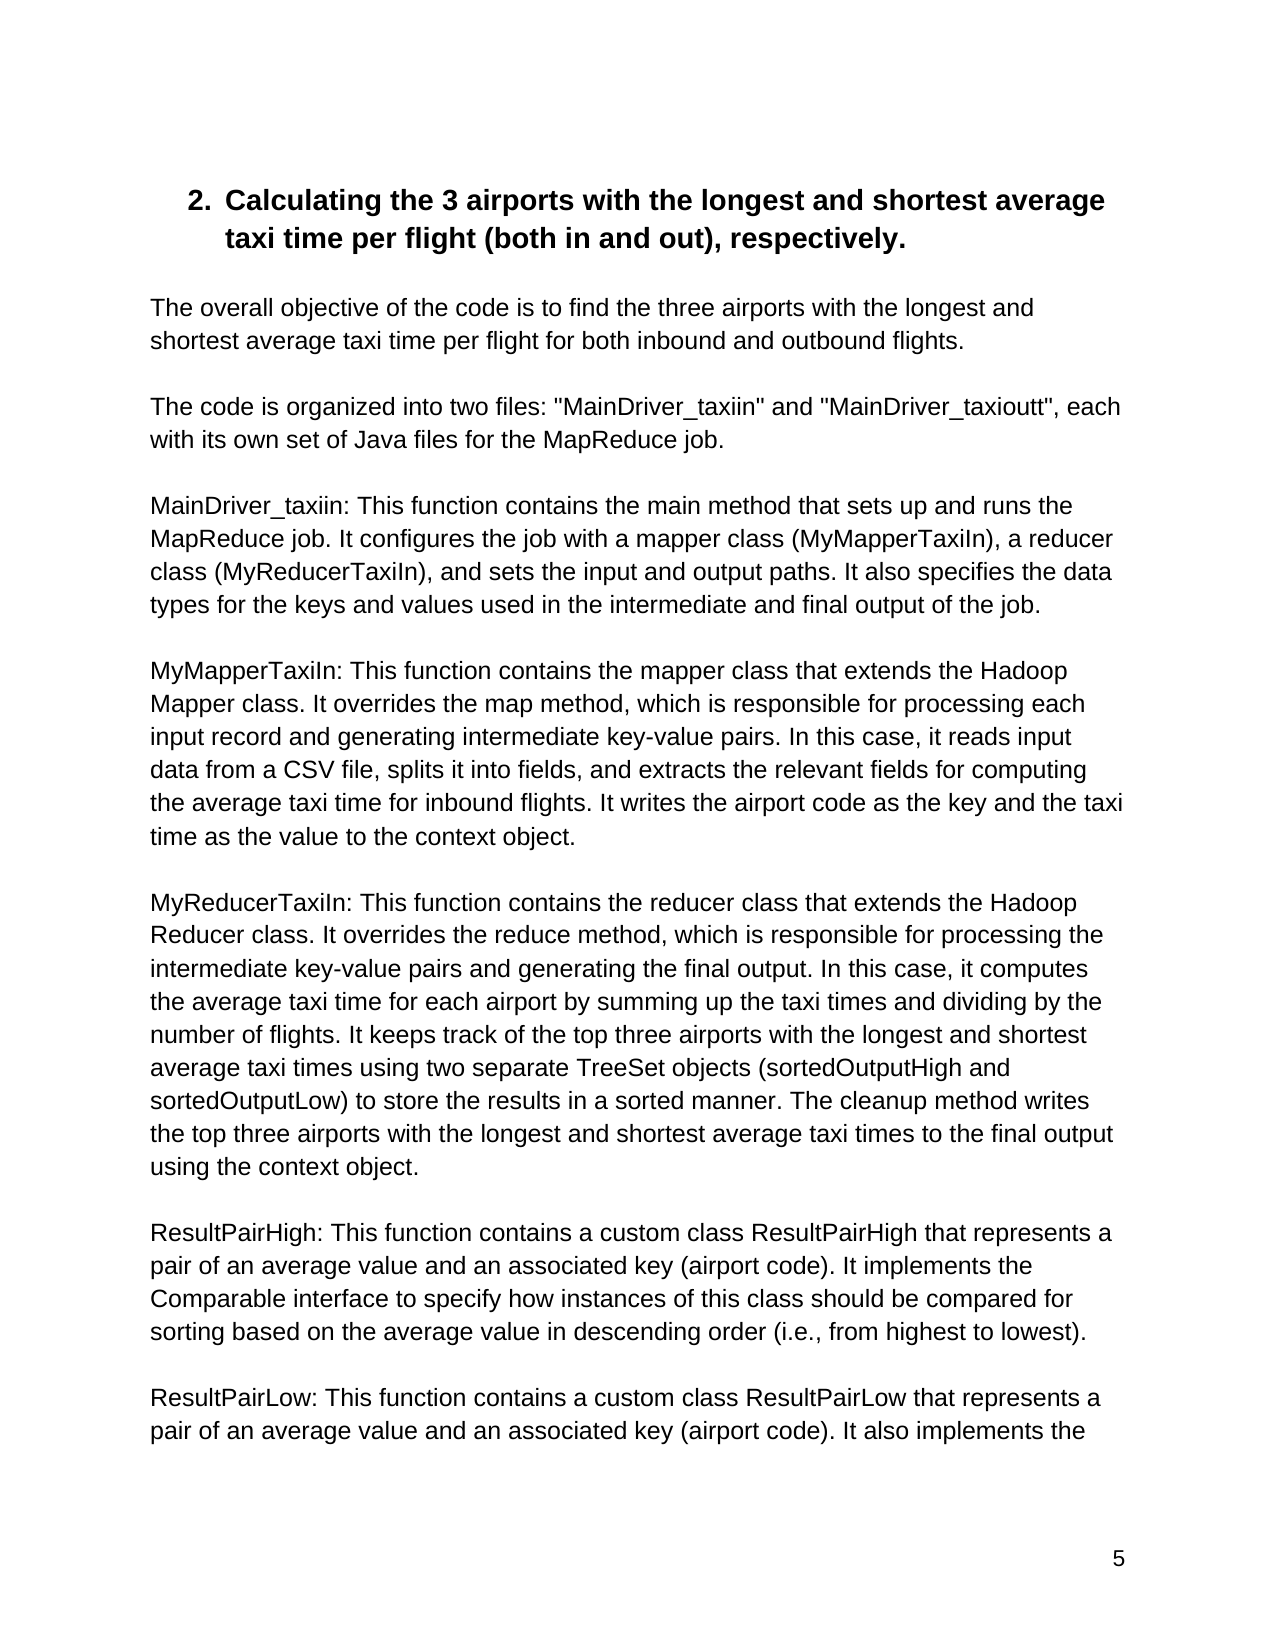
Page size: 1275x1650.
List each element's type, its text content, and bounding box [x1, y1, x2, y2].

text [150, 1383, 1125, 1444]
text MyMapperTaxiIn: This function contains the mapper class that extends the Hadoop Mapper class. It overrides the map method, which is responsible for processing each input record and generating intermediate key-value pairs. In this case, it reads input data from a CSV file, splits it into fields, and extracts the relevant fields for computing the average taxi time for inbound flights. It writes the airport code as the key and the taxi time as the value to the context object. [150, 656, 1125, 850]
text The code is organized into two files: "MainDriver_taxiin" and "MainDriver_taxioutt", each with its own set of Java files for the MapReduce job. [150, 392, 1125, 454]
text ResultPairHigh: This function contains a custom class ResultPairHigh that represents a pair of an average value and an associated key (airport code). It implements the Comparable interface to specify how instances of this class should be compared for sorting based on the average value in descending order (i.e., from highest to lowest). [150, 1218, 1125, 1346]
text The overall objective of the code is to find the three airports with the longest and shortest average taxi time per flight for both inbound and outbound flights. [150, 293, 1125, 355]
text MyReducerTaxiIn: This function contains the reducer class that extends the Hadoop Reducer class. It overrides the reduce method, which is responsible for processing the intermediate key-value pairs and generating the final output. In this case, it computes the average taxi time for each airport by summing up the taxi times and dividing by the number of flights. It keeps track of the top three airports with the longest and shortest average taxi times using two separate TreeSet objects (sortedOutputHigh and sortedOutputLow) to store the results in a sorted manner. The cleanup method writes the top three airports with the longest and shortest average taxi times to the final output using the context object. [150, 887, 1125, 1180]
list Calculating the 3 airports with the longest and shortest average taxi time per flight (both in and out), respectively. [187, 183, 1125, 255]
text MainDriver_taxiin: This function contains the main method that sets up and runs the MapReduce job. It configures the job with a mapper class (MyMapperTaxiIn), a reducer class (MyReducerTaxiIn), and sets the input and output paths. It also specifies the data types for the keys and values used in the intermediate and final output of the job. [150, 491, 1125, 619]
